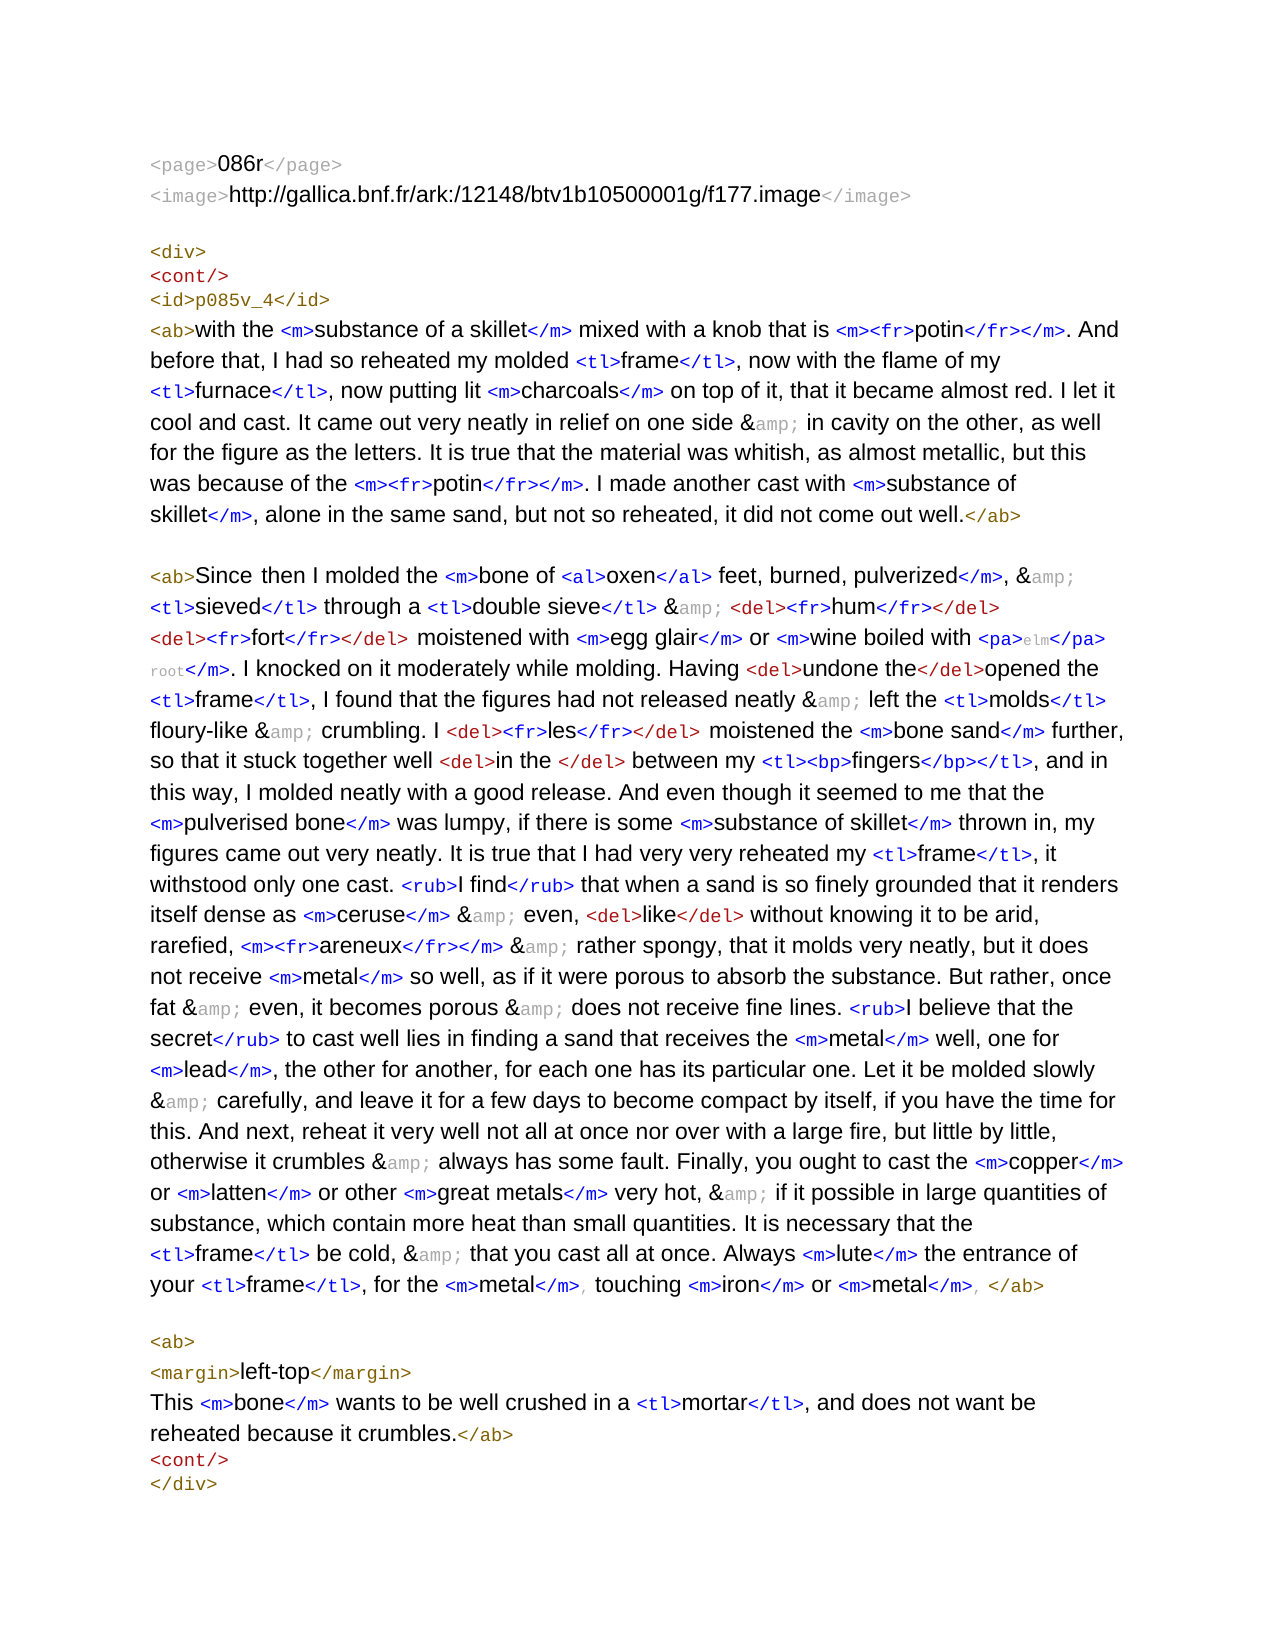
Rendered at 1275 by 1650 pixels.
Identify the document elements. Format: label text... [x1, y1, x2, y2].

text <div> [150, 242, 1125, 264]
text <ab>with the <m>substance of a skillet</m> mixed with a knob that is <m><fr>potin</fr></m>. And before that, I had so reheated my molded <tl>frame</tl>, now with the flame of my <tl>furnace</tl>, now putting lit <m>charcoals</m> on top of it, that it became almost red. I let it cool and cast. It came out very neatly in relief on one side &amp; in cavity on the other, as well for the figure as the letters. It is true that the material was whitish, as almost metallic, but this was because of the <m><fr>potin</fr></m>. I made another cast with <m>substance of skillet</m>, alone in the same sand, but not so reheated, it did not come out well.</ab> [150, 316, 1125, 528]
text <page>086r</page> [150, 150, 1125, 177]
text <id>p085v_4</id> [150, 291, 1125, 312]
text <ab> <margin>left-top</margin> This <m>bone</m> wants to be well crushed in a <tl>mortar</tl>, and does not want be reheated because it crumbles.</ab> [150, 1333, 1125, 1447]
text <ab>Since then I molded the <m>bone of <al>oxen</al> feet, burned, pulverized</m>, &amp; <tl>sieved</tl> through a <tl>double sieve</tl> &amp; <del><fr>hum</fr></del> <del><fr>fort</fr></del> moistened with <m>egg glair</m> or <m>wine boiled with <pa>elm</pa> root</m>. I knocked on it moderately while molding. Having <del>undone the</del>opened the <tl>frame</tl>, I found that the figures had not released neatly &amp; left the <tl>molds</tl> floury-like &amp; crumbling. I <del><fr>les</fr></del> moistened the <m>bone sand</m> further, so that it stuck together well <del>in the </del> between my <tl><bp>fingers</bp></tl>, and in this way, I molded neatly with a good release. And even though it seemed to me that the <m>pulverised bone</m> was lumpy, if there is some <m>substance of skillet</m> thrown in, my figures came out very neatly. It is true that I had very very reheated my <tl>frame</tl>, it withstood only one cast. <rub>I find</rub> that when a sand is so finely grounded that it renders itself dense as <m>ceruse</m> &amp; even, <del>like</del> without knowing it to be arid, rarefied, <m><fr>areneux</fr></m> &amp; rather spongy, that it molds very neatly, but it does not receive <m>metal</m> so well, as if it were porous to absorb the substance. But rather, once fat &amp; even, it becomes porous &amp; does not receive fine lines. <rub>I believe that the secret</rub> to cast well lies in finding a sand that receives the <m>metal</m> well, one for <m>lead</m>, the other for another, for each one has its particular one. Let it be molded slowly &amp; carefully, and leave it for a few days to become compact by itself, if you have the time for this. And next, reheat it very well not all at once nor over with a large fire, but little by little, otherwise it crumbles &amp; always has some fault. Finally, you ought to cast the <m>copper</m> or <m>latten</m> or other <m>great metals</m> very hot, &amp; if it possible in large quantities of substance, which contain more heat than small quantities. It is necessary that the <tl>frame</tl> be cold, &amp; that you cast all at once. Always <m>lute</m> the entrance of your <tl>frame</tl>, for the <m>metal</m>, touching <m>iron</m> or <m>metal</m>, </ab> [150, 562, 1125, 1298]
text <cont/> [150, 267, 1125, 288]
text <image>http://gallica.bnf.fr/ark:/12148/btv1b10500001g/f177.image</image> [150, 181, 1125, 208]
text <cont/> [150, 1451, 1125, 1472]
text </div> [150, 1475, 1125, 1496]
